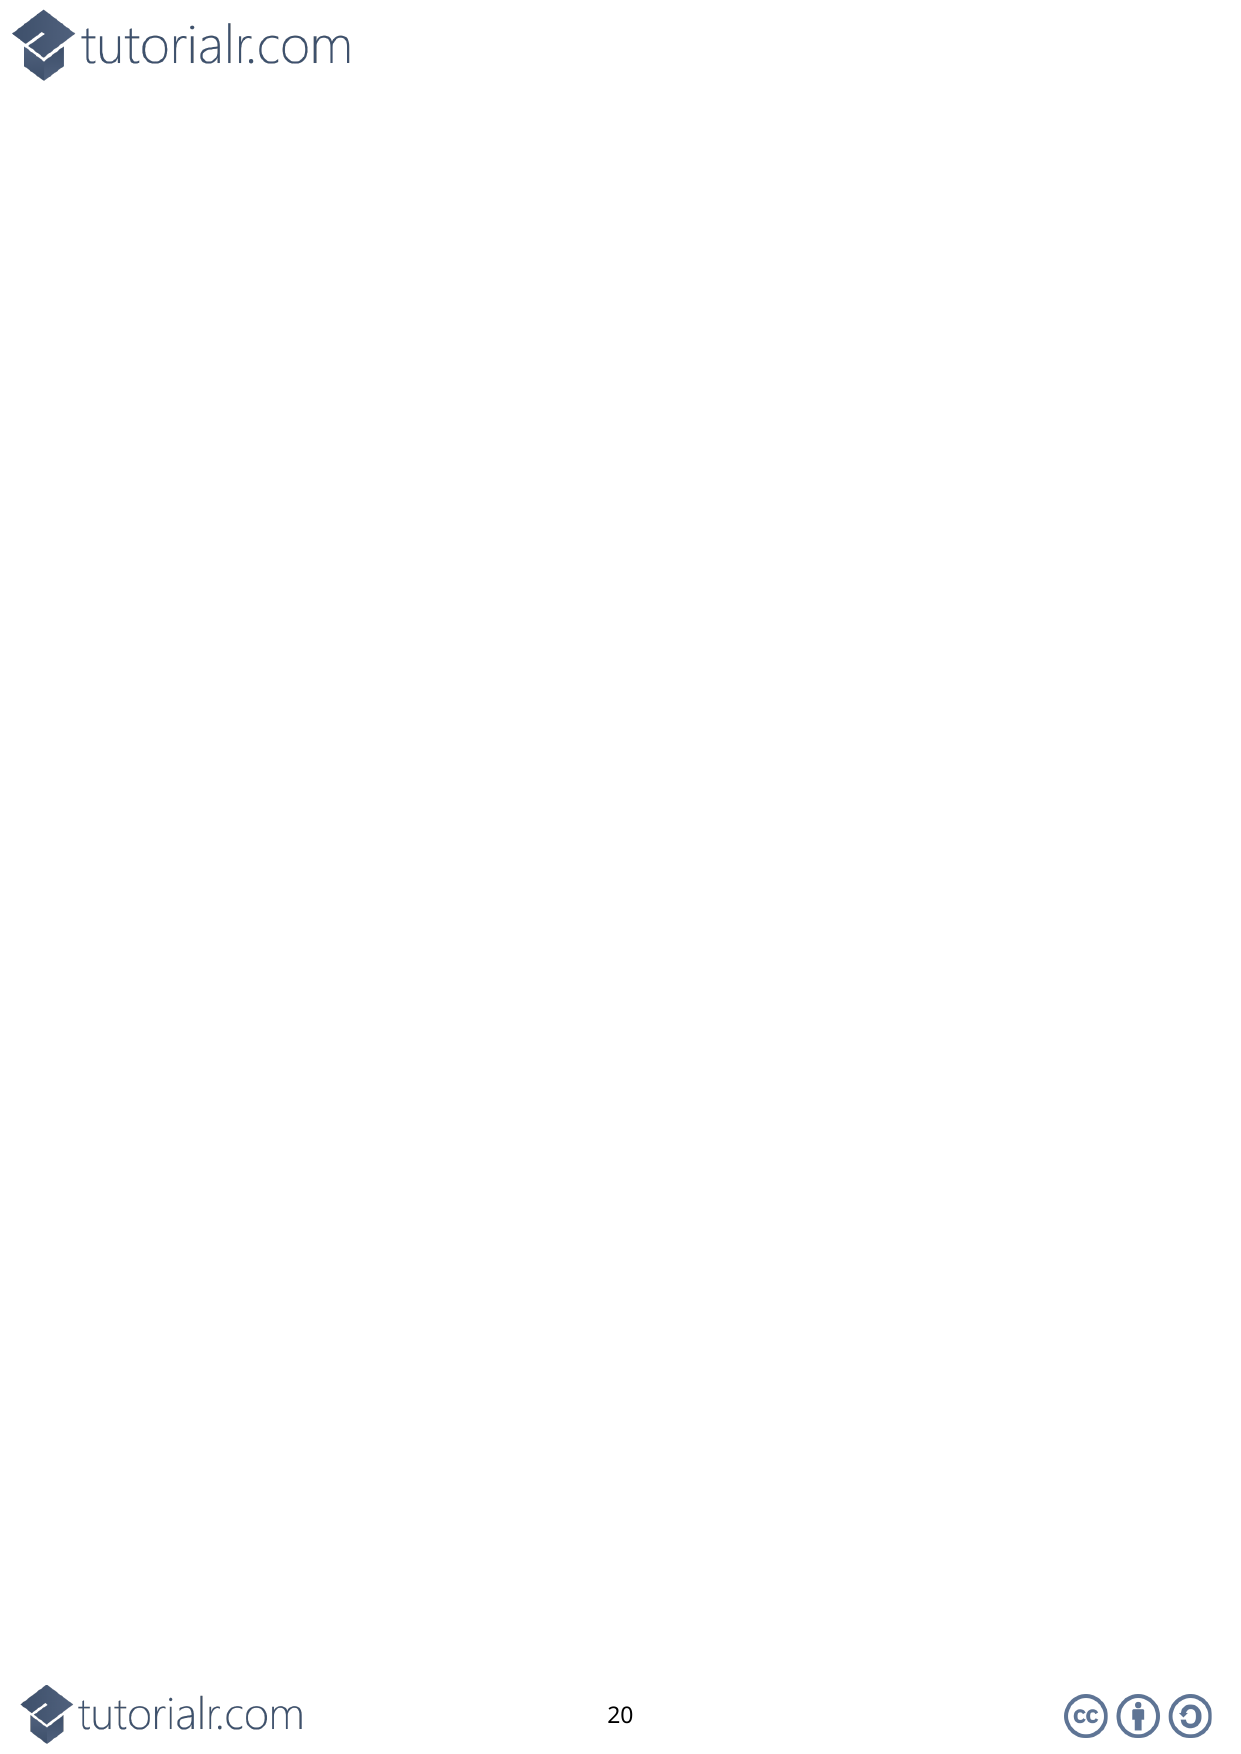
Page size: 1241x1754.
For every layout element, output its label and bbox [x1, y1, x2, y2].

picture [17, 1685, 313, 1744]
picture [1064, 1694, 1212, 1738]
picture [8, 9, 363, 81]
